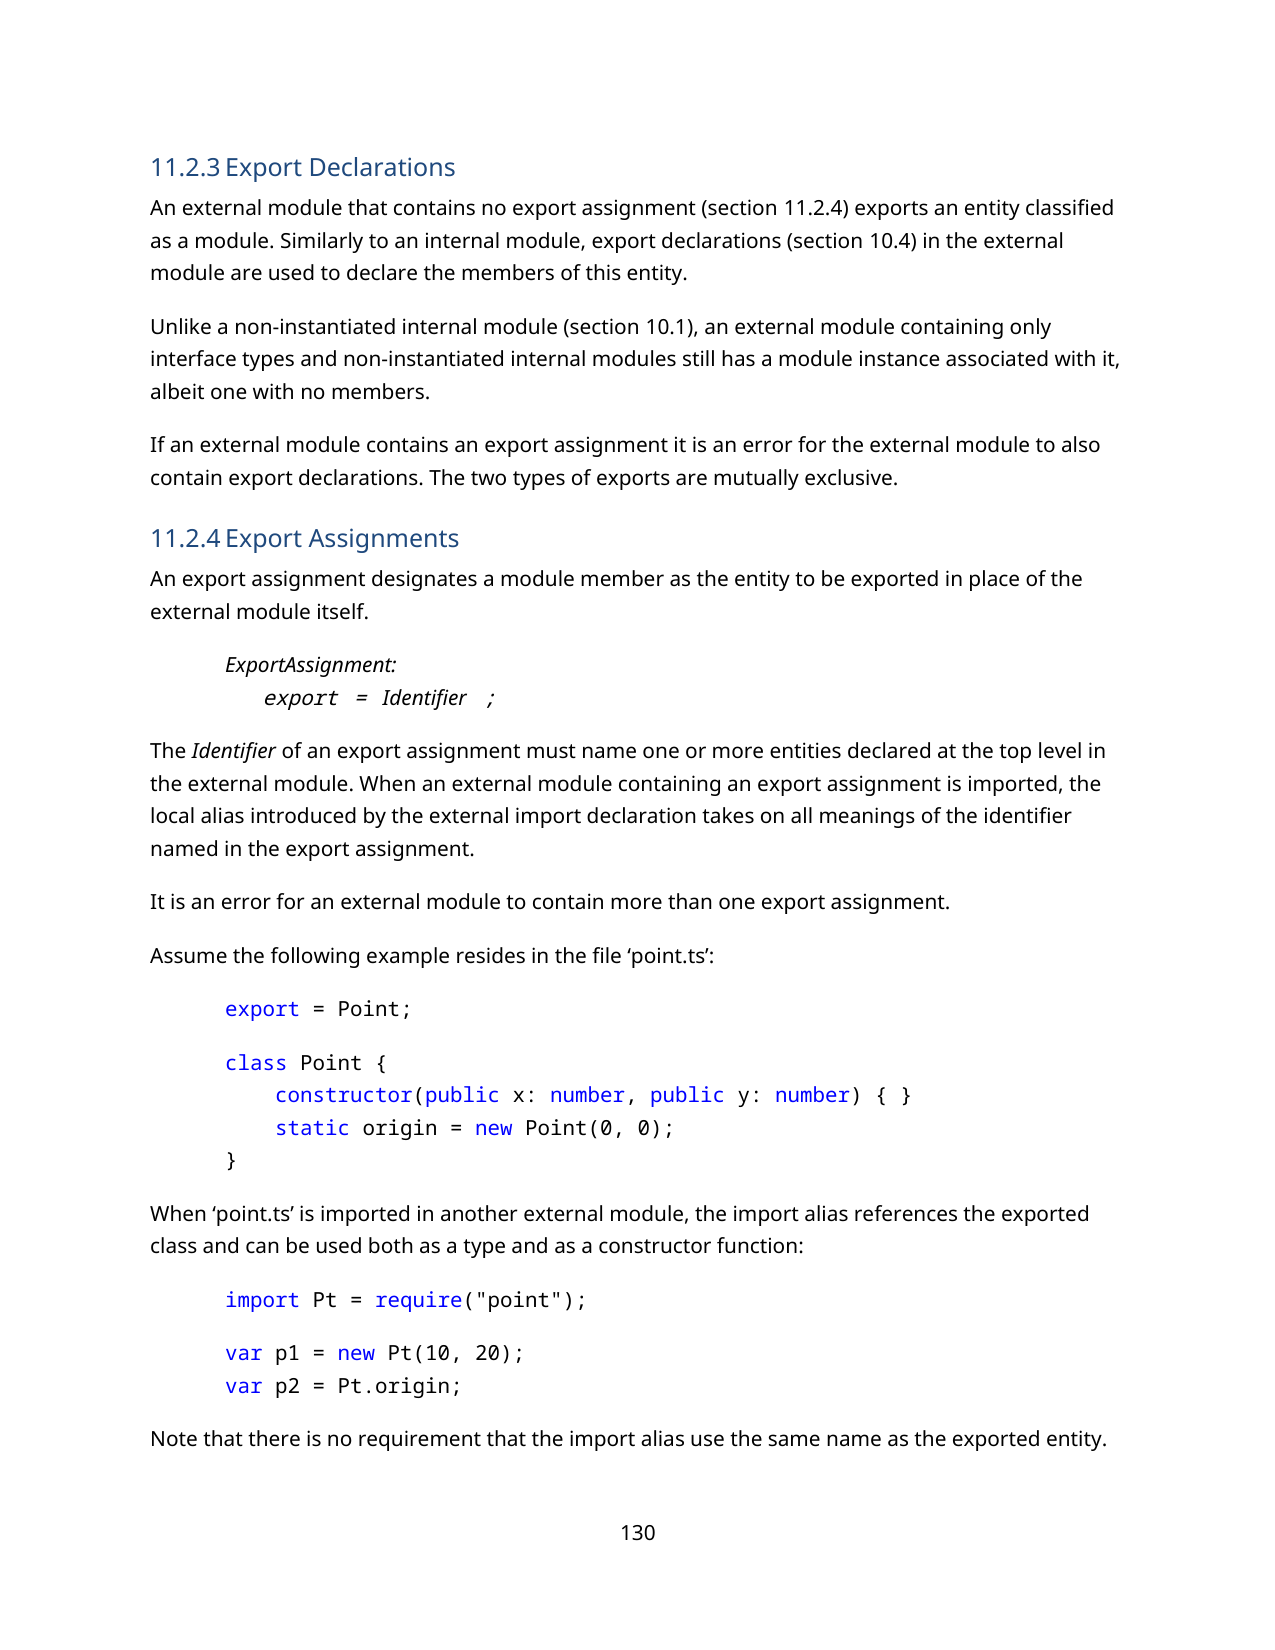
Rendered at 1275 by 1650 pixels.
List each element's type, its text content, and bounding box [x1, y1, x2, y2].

text An external module that contains no export assignment (section 11.2.4) exports an entity classified as a module. Similarly to an internal module, export declarations (section 10.4) in the external module are used to declare the members of this entity. [150, 193, 1125, 287]
text import Pt = require("point"); [300, 1285, 375, 1313]
text An export assignment designates a module member as the entity to be exported in place of the external module itself. [150, 564, 1125, 625]
text The Identifier of an export assignment must name one or more entities declared at the top level in the external module. When an external module containing an export assignment is imported, the local alias introduced by the external import declaration takes on all meanings of the identifier named in the export assignment. [150, 736, 1125, 862]
text If an external module contains an export assignment it is an error for the external module to also contain export declarations. The two types of exports are mutually exclusive. [150, 431, 1125, 492]
text Note that there is no requirement that the import alias use the same name as the exported entity. [150, 1424, 1125, 1453]
text export = Point; [300, 994, 1125, 1023]
text When ‘point.ts’ is imported in another external module, the import alias references the exported class and can be used both as a type and as a constructor function: [150, 1199, 1125, 1260]
subtitle Export Declarations [150, 150, 1125, 184]
text ExportAssignment: export = Identifier ; [225, 650, 1125, 711]
text Unlike a non-instantiated internal module (section 10.1), an external module containing only interface types and non-instantiated internal modules still has a module instance associated with it, albeit one with no members. [150, 312, 1125, 406]
text import Pt = require("point"); [462, 1285, 1125, 1313]
text class Point { constructor(public x: number, public y: number) { } static origin = new Point(0, 0); } [225, 1048, 1125, 1174]
text It is an error for an external module to contain more than one export assignment. [150, 887, 1125, 916]
text Assume the following example resides in the file ‘point.ts’: [150, 941, 1125, 969]
text var p1 = new Pt(10, 20); var p2 = Pt.origin; [225, 1338, 1125, 1399]
subtitle Export Assignments [150, 521, 1125, 555]
